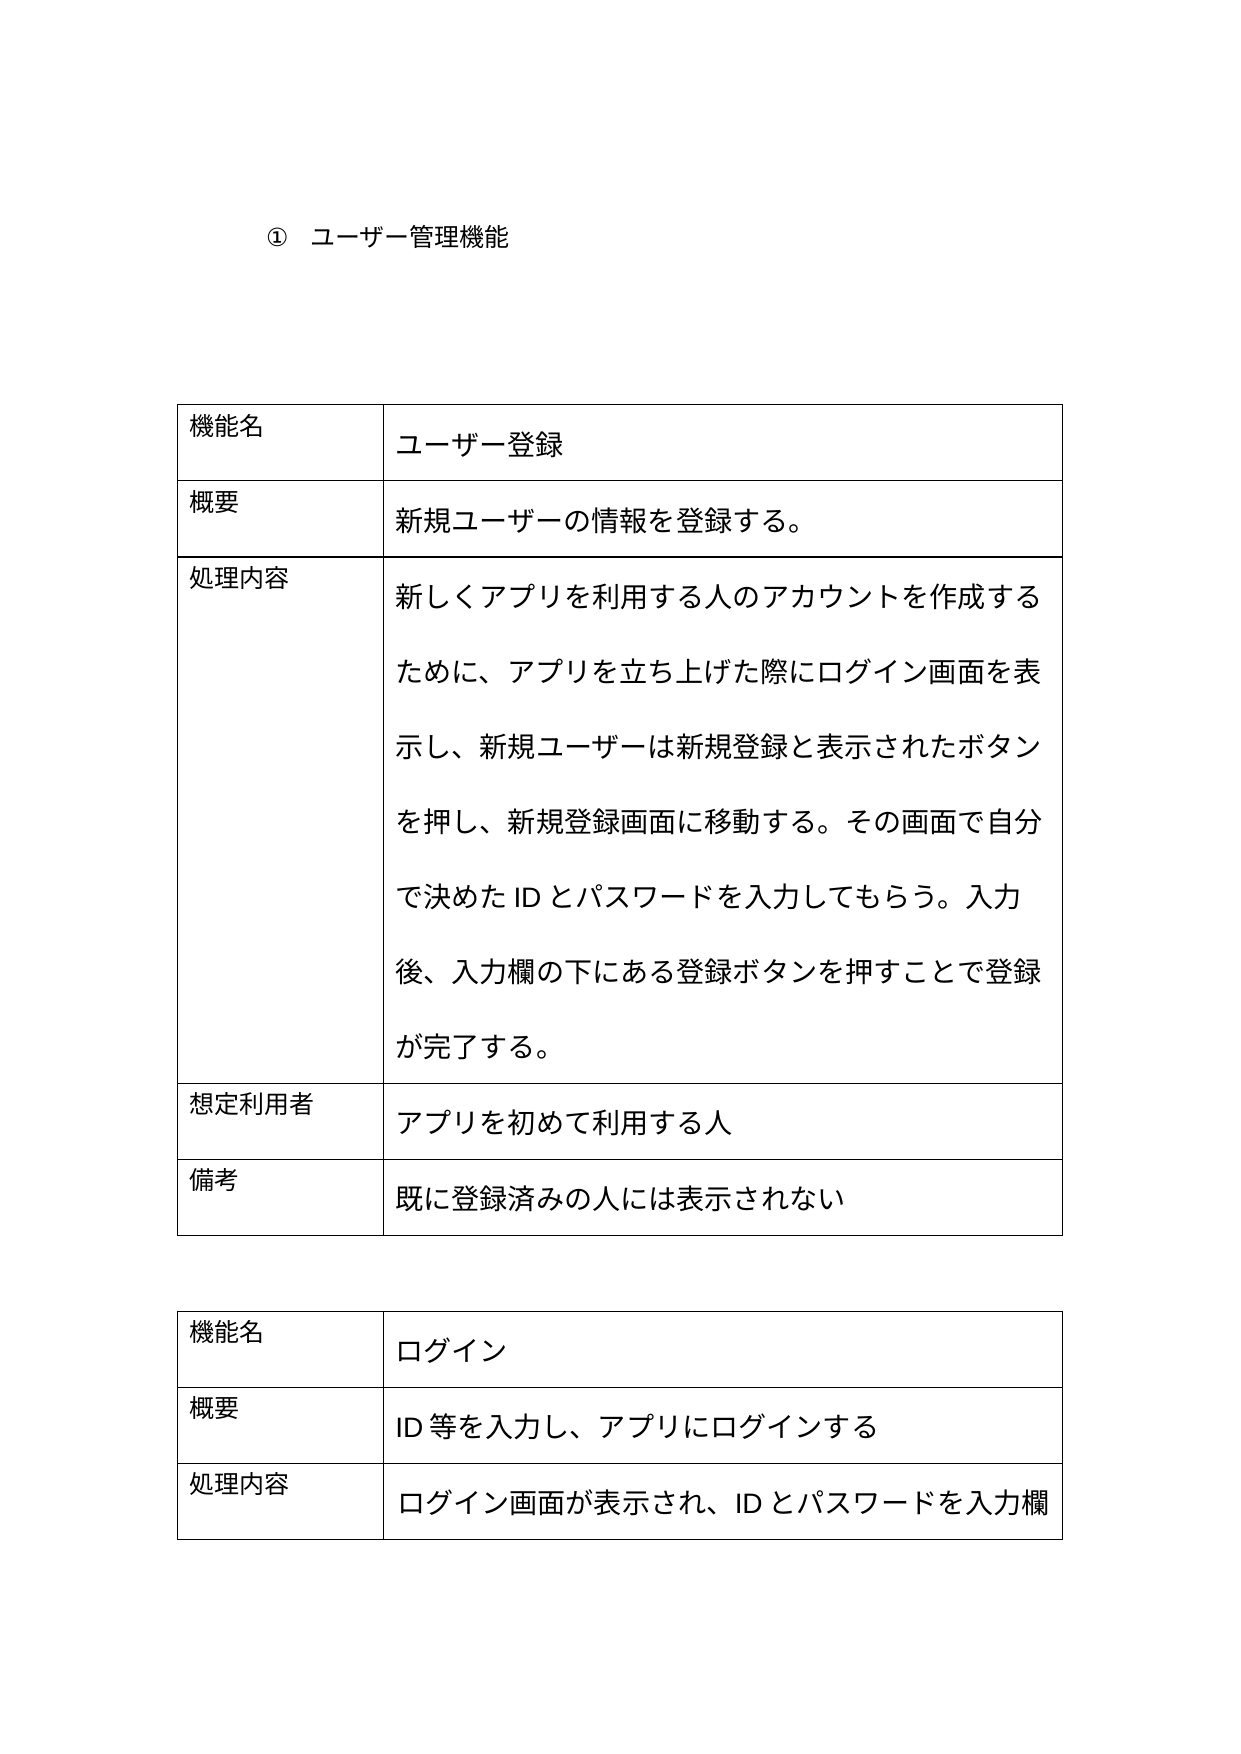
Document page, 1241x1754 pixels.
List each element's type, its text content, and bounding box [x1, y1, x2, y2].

table_header ログイン [384, 1312, 1062, 1387]
subtitle ユーザー管理機能 [266, 217, 1063, 254]
table_cell 既に登録済みの人には表示されない [384, 1160, 1062, 1234]
table_header 機能名 [178, 1312, 383, 1387]
table_cell ID等を入力し、アプリにログインする [384, 1388, 1062, 1463]
table_cell 備考 [178, 1160, 383, 1234]
table_cell 概要 [178, 1388, 383, 1463]
table_header ユーザー登録 [384, 405, 1062, 480]
table_header 機能名 [178, 405, 383, 480]
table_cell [384, 1464, 1062, 1539]
table_cell 新しくアプリを利用する人のアカウントを作成するために、アプリを立ち上げた際にログイン画面を表示し、新規ユーザーは新規登録と表示されたボタンを押し、新規登録画面に移動する。その画面で自分で決めたIDとパスワードを入力してもらう。入力後、入力欄の下にある登録ボタンを押すことで登録が完了する。 [384, 558, 1062, 1082]
table_cell 想定利用者 [178, 1084, 383, 1158]
table_cell アプリを初めて利用する人 [384, 1084, 1062, 1158]
table_cell 処理内容 [178, 1464, 383, 1539]
table_cell 概要 [178, 481, 383, 556]
table_cell 新規ユーザーの情報を登録する。 [384, 481, 1062, 556]
table_cell 処理内容 [178, 558, 383, 1082]
